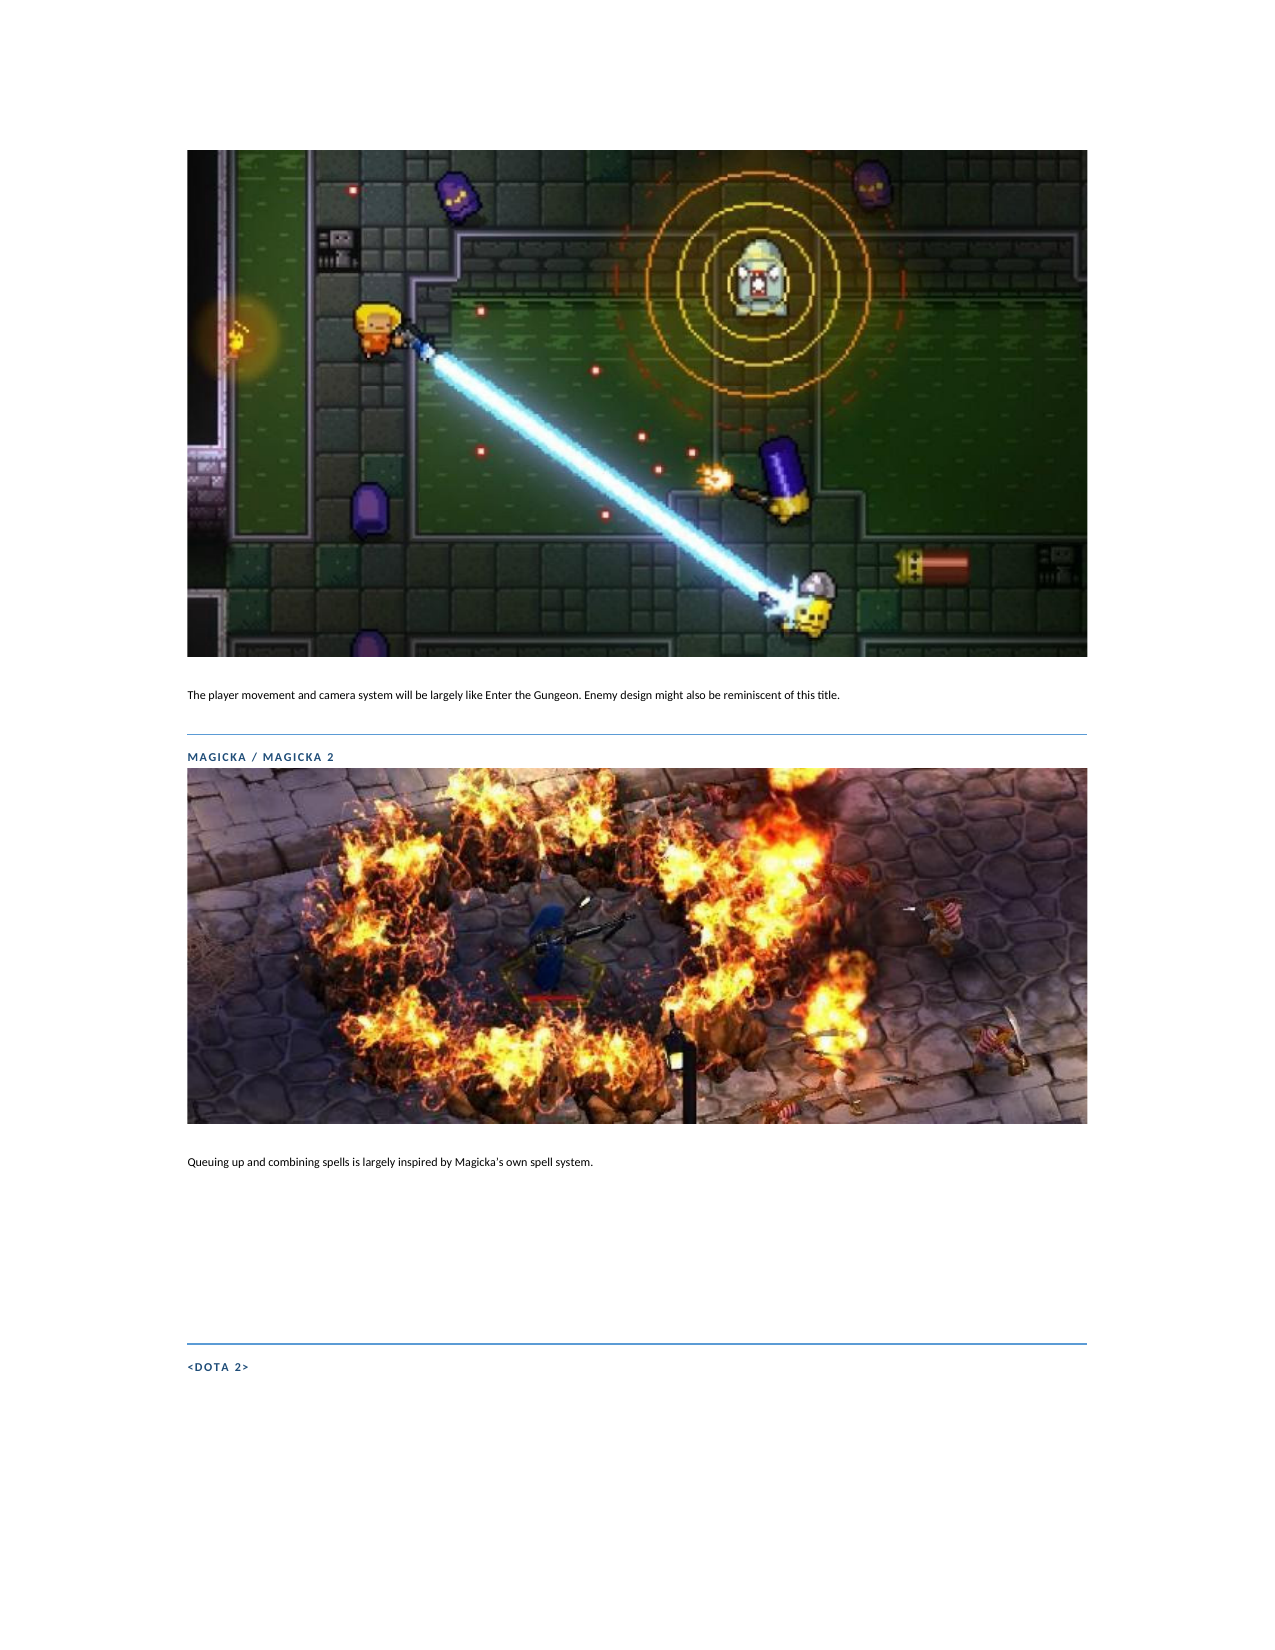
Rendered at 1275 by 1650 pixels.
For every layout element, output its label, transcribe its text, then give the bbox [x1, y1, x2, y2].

subtitle MAGICKA / MAGICKA 2 [187, 735, 1087, 765]
text Queuing up and combining spells is largely inspired by Magicka’s own spell system. [187, 1144, 1087, 1169]
subtitle <DOTA 2> [187, 1345, 1087, 1374]
picture [187, 768, 1088, 1124]
picture [187, 150, 1088, 657]
text The player movement and camera system will be largely like Enter the Gungeon. Enemy design might also be reminiscent of this title. [187, 677, 1087, 702]
